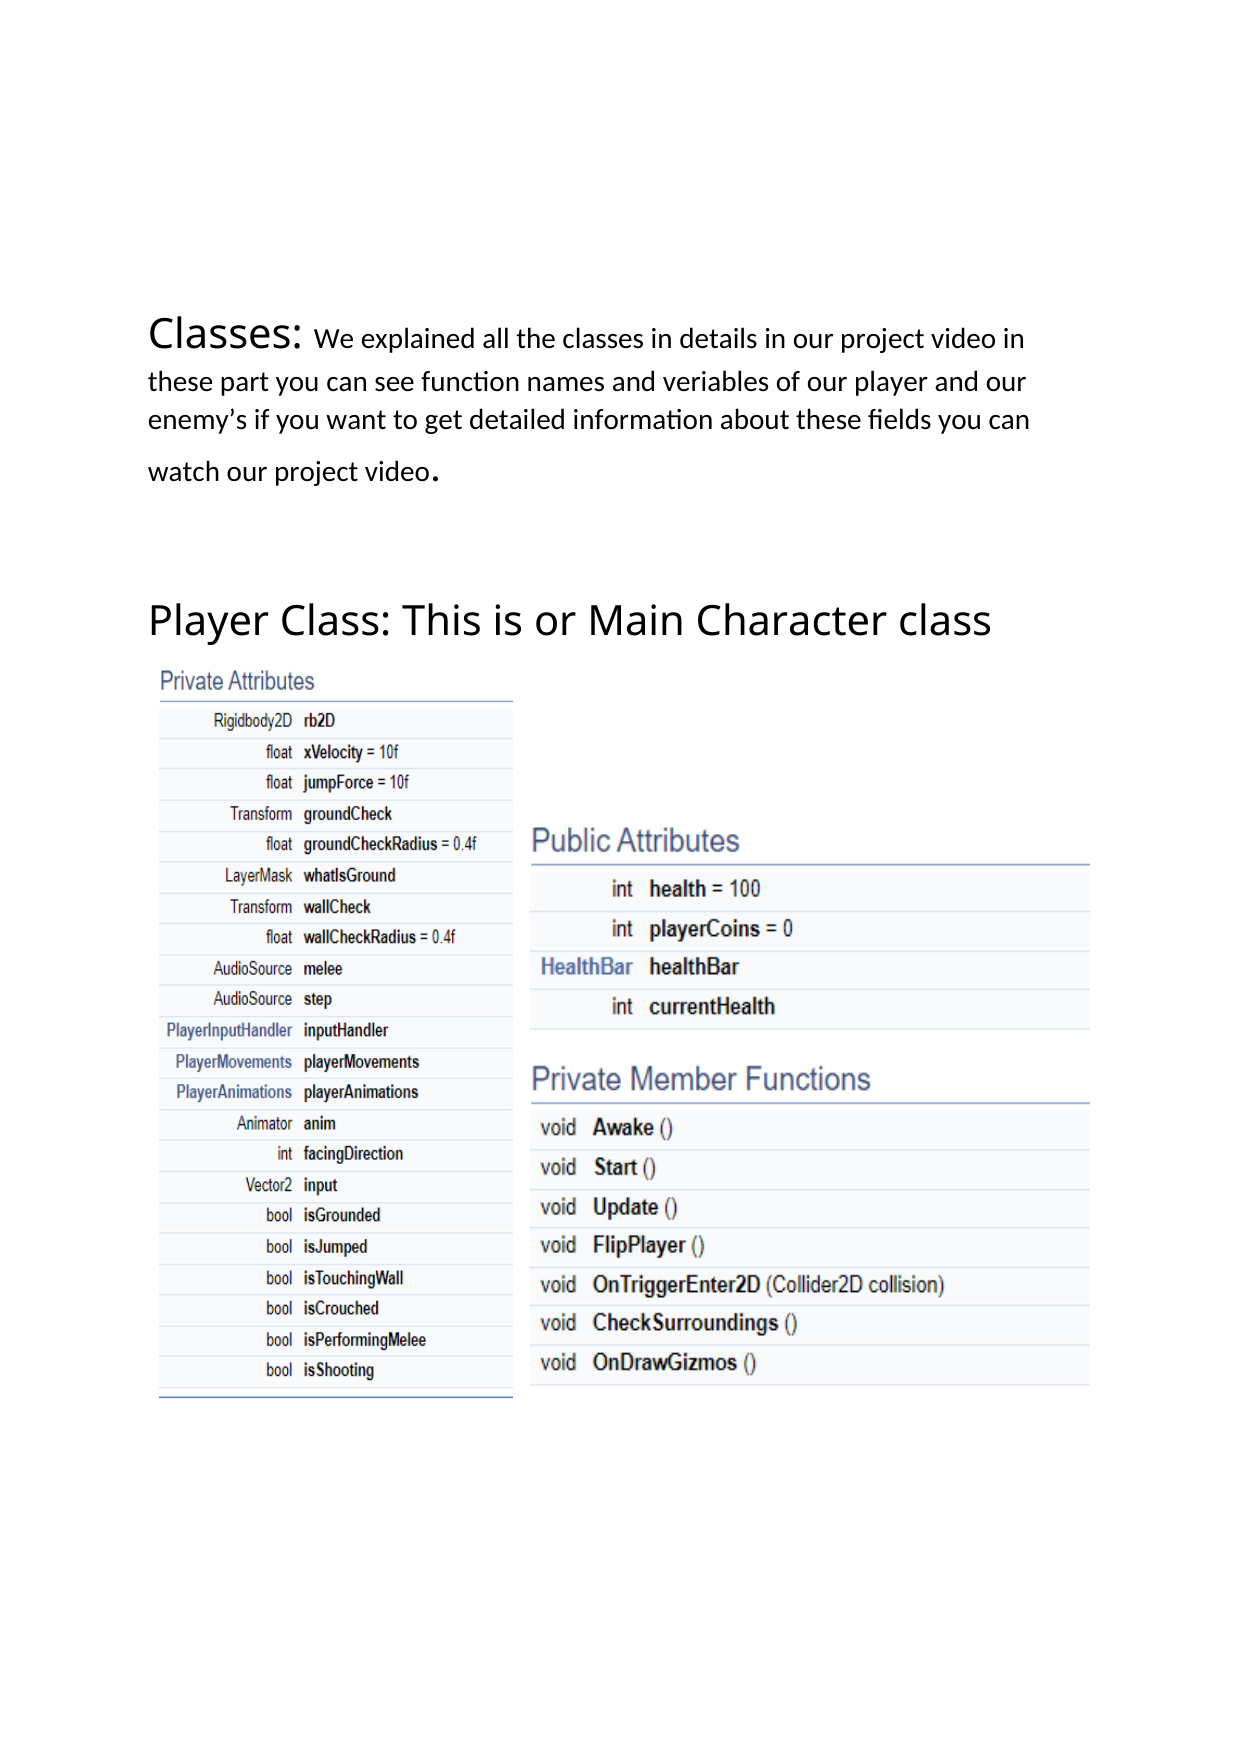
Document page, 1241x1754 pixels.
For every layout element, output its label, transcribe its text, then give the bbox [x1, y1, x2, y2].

text Classes: We explained all the classes in details in our project video in these part you can see function names and veriables of our player and our enemy’s if you want to get detailed information about these fields you can watch our project video. [148, 303, 1093, 492]
picture [147, 668, 1090, 1405]
text Player Class: This is or Main Character class [148, 591, 1093, 647]
